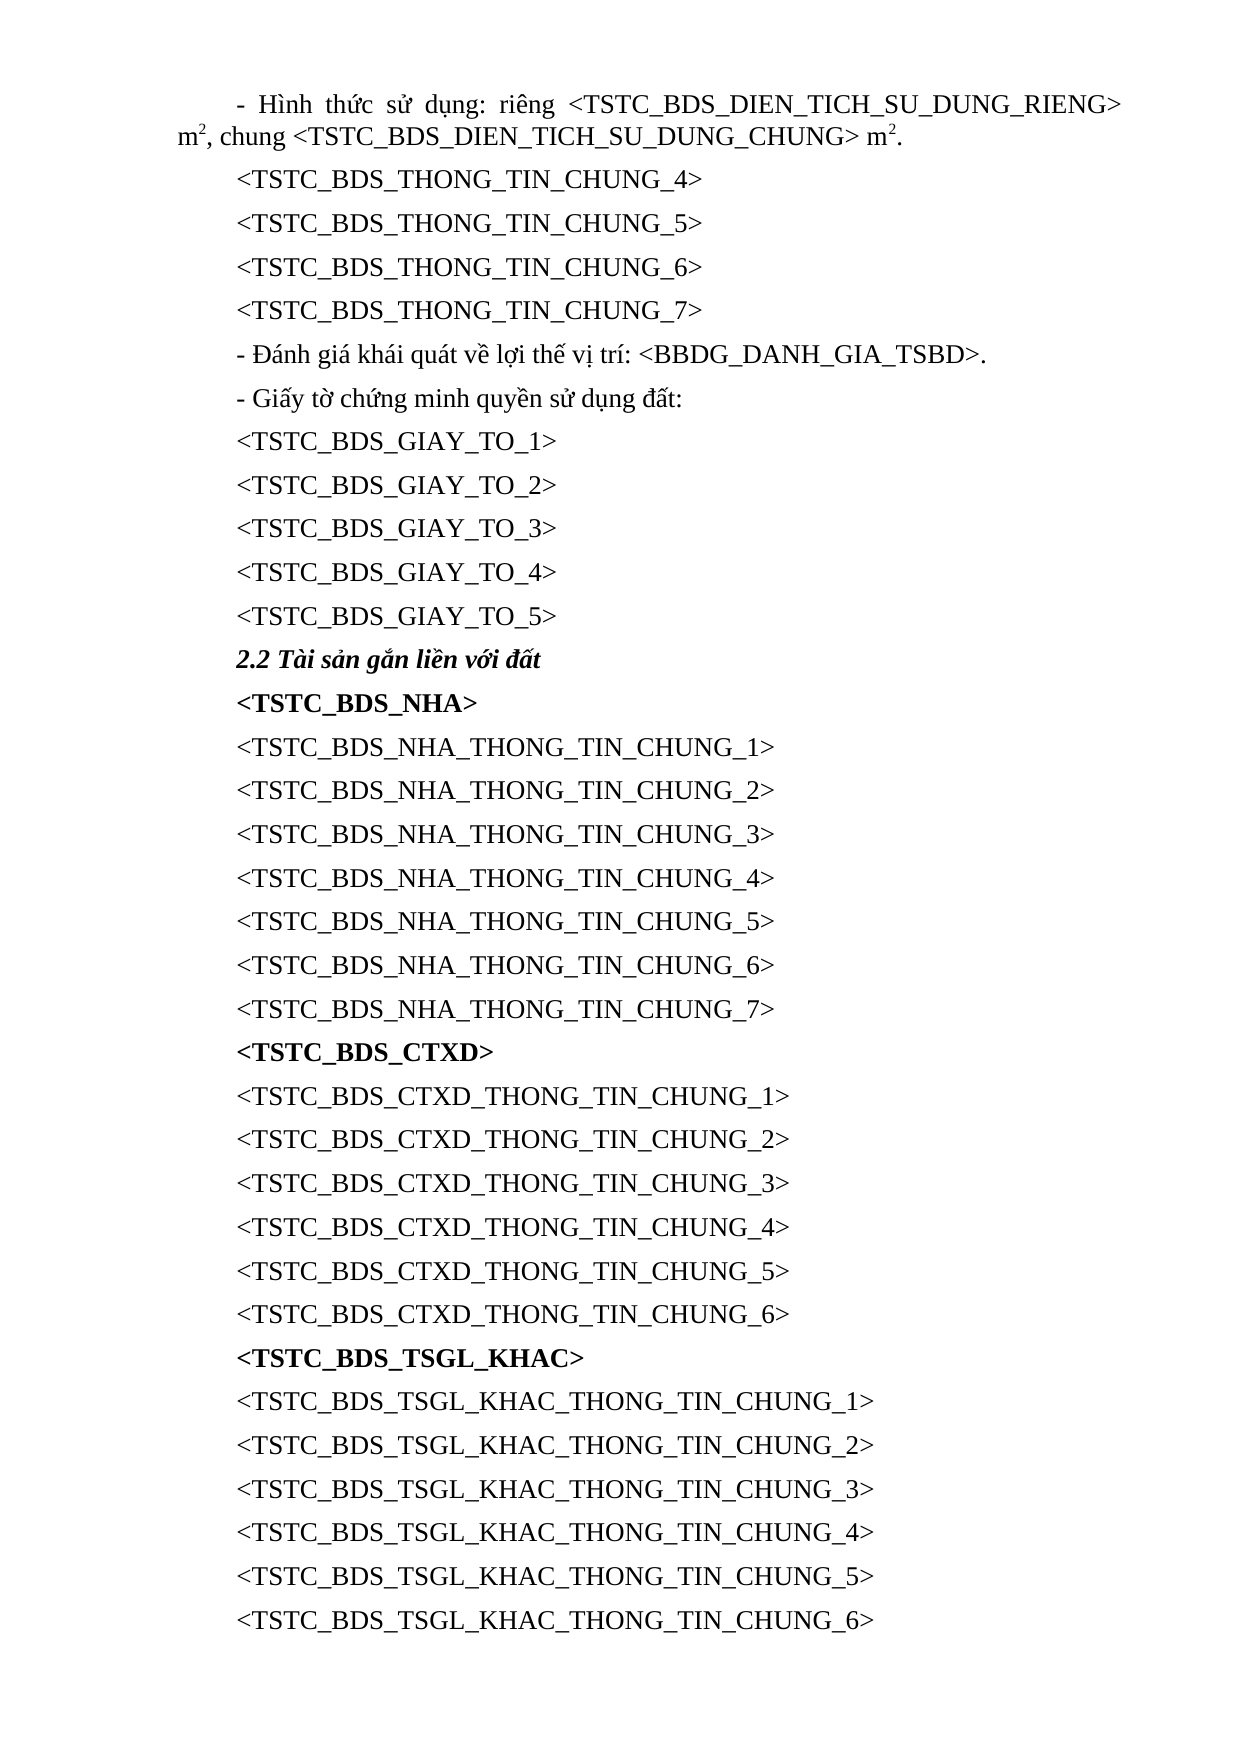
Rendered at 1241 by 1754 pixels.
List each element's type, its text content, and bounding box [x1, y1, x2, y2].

text <TSTC_BDS_NHA_THONG_TIN_CHUNG_5> [177, 905, 1122, 937]
text <TSTC_BDS_CTXD_THONG_TIN_CHUNG_4> [177, 1211, 1122, 1242]
text - Hình thức sử dụng: riêng <TSTC_BDS_DIEN_TICH_SU_DUNG_RIENG> m2, chung <TSTC_BDS_DIEN_TICH_SU_DUNG_CHUNG> m2. [177, 89, 1122, 151]
text <TSTC_BDS_THONG_TIN_CHUNG_6> [177, 251, 1122, 282]
text <TSTC_BDS_CTXD> [177, 1036, 1122, 1067]
text <TSTC_BDS_CTXD_THONG_TIN_CHUNG_3> [177, 1167, 1122, 1198]
text <TSTC_BDS_GIAY_TO_1> [177, 425, 1122, 456]
text - Giấy tờ chứng minh quyền sử dụng đất: [177, 382, 1122, 413]
text <TSTC_BDS_NHA_THONG_TIN_CHUNG_4> [177, 862, 1122, 893]
text <TSTC_BDS_NHA_THONG_TIN_CHUNG_3> [177, 818, 1122, 849]
text <TSTC_BDS_TSGL_KHAC_THONG_TIN_CHUNG_3> [177, 1473, 1122, 1504]
text <TSTC_BDS_TSGL_KHAC_THONG_TIN_CHUNG_1> [177, 1386, 1122, 1417]
text <TSTC_BDS_NHA_THONG_TIN_CHUNG_2> [177, 774, 1122, 806]
text <TSTC_BDS_CTXD_THONG_TIN_CHUNG_2> [177, 1124, 1122, 1155]
text <TSTC_BDS_THONG_TIN_CHUNG_7> [177, 294, 1122, 326]
text <TSTC_BDS_TSGL_KHAC> [177, 1342, 1122, 1373]
text <TSTC_BDS_CTXD_THONG_TIN_CHUNG_5> [177, 1254, 1122, 1286]
text <TSTC_BDS_CTXD_THONG_TIN_CHUNG_6> [177, 1298, 1122, 1329]
text <TSTC_BDS_GIAY_TO_4> [177, 556, 1122, 587]
text <TSTC_BDS_NHA_THONG_TIN_CHUNG_1> [177, 731, 1122, 762]
text <TSTC_BDS_TSGL_KHAC_THONG_TIN_CHUNG_5> [177, 1560, 1122, 1591]
text - Đánh giá khái quát về lợi thế vị trí: <BBDG_DANH_GIA_TSBD>. [177, 338, 1122, 369]
text <TSTC_BDS_TSGL_KHAC_THONG_TIN_CHUNG_6> [177, 1604, 1122, 1635]
text <TSTC_BDS_CTXD_THONG_TIN_CHUNG_1> [177, 1080, 1122, 1111]
text <TSTC_BDS_NHA_THONG_TIN_CHUNG_7> [177, 993, 1122, 1024]
text <TSTC_BDS_TSGL_KHAC_THONG_TIN_CHUNG_4> [177, 1516, 1122, 1548]
text <TSTC_BDS_NHA> [177, 687, 1122, 718]
text <TSTC_BDS_GIAY_TO_3> [177, 513, 1122, 544]
text <TSTC_BDS_GIAY_TO_5> [177, 600, 1122, 631]
text <TSTC_BDS_THONG_TIN_CHUNG_5> [177, 207, 1122, 238]
text <TSTC_BDS_NHA_THONG_TIN_CHUNG_6> [177, 949, 1122, 980]
text 2.2 Tài sản gắn liền với đất [177, 643, 1122, 675]
text <TSTC_BDS_THONG_TIN_CHUNG_4> [177, 163, 1122, 194]
text <TSTC_BDS_GIAY_TO_2> [177, 469, 1122, 500]
text <TSTC_BDS_TSGL_KHAC_THONG_TIN_CHUNG_2> [177, 1429, 1122, 1460]
